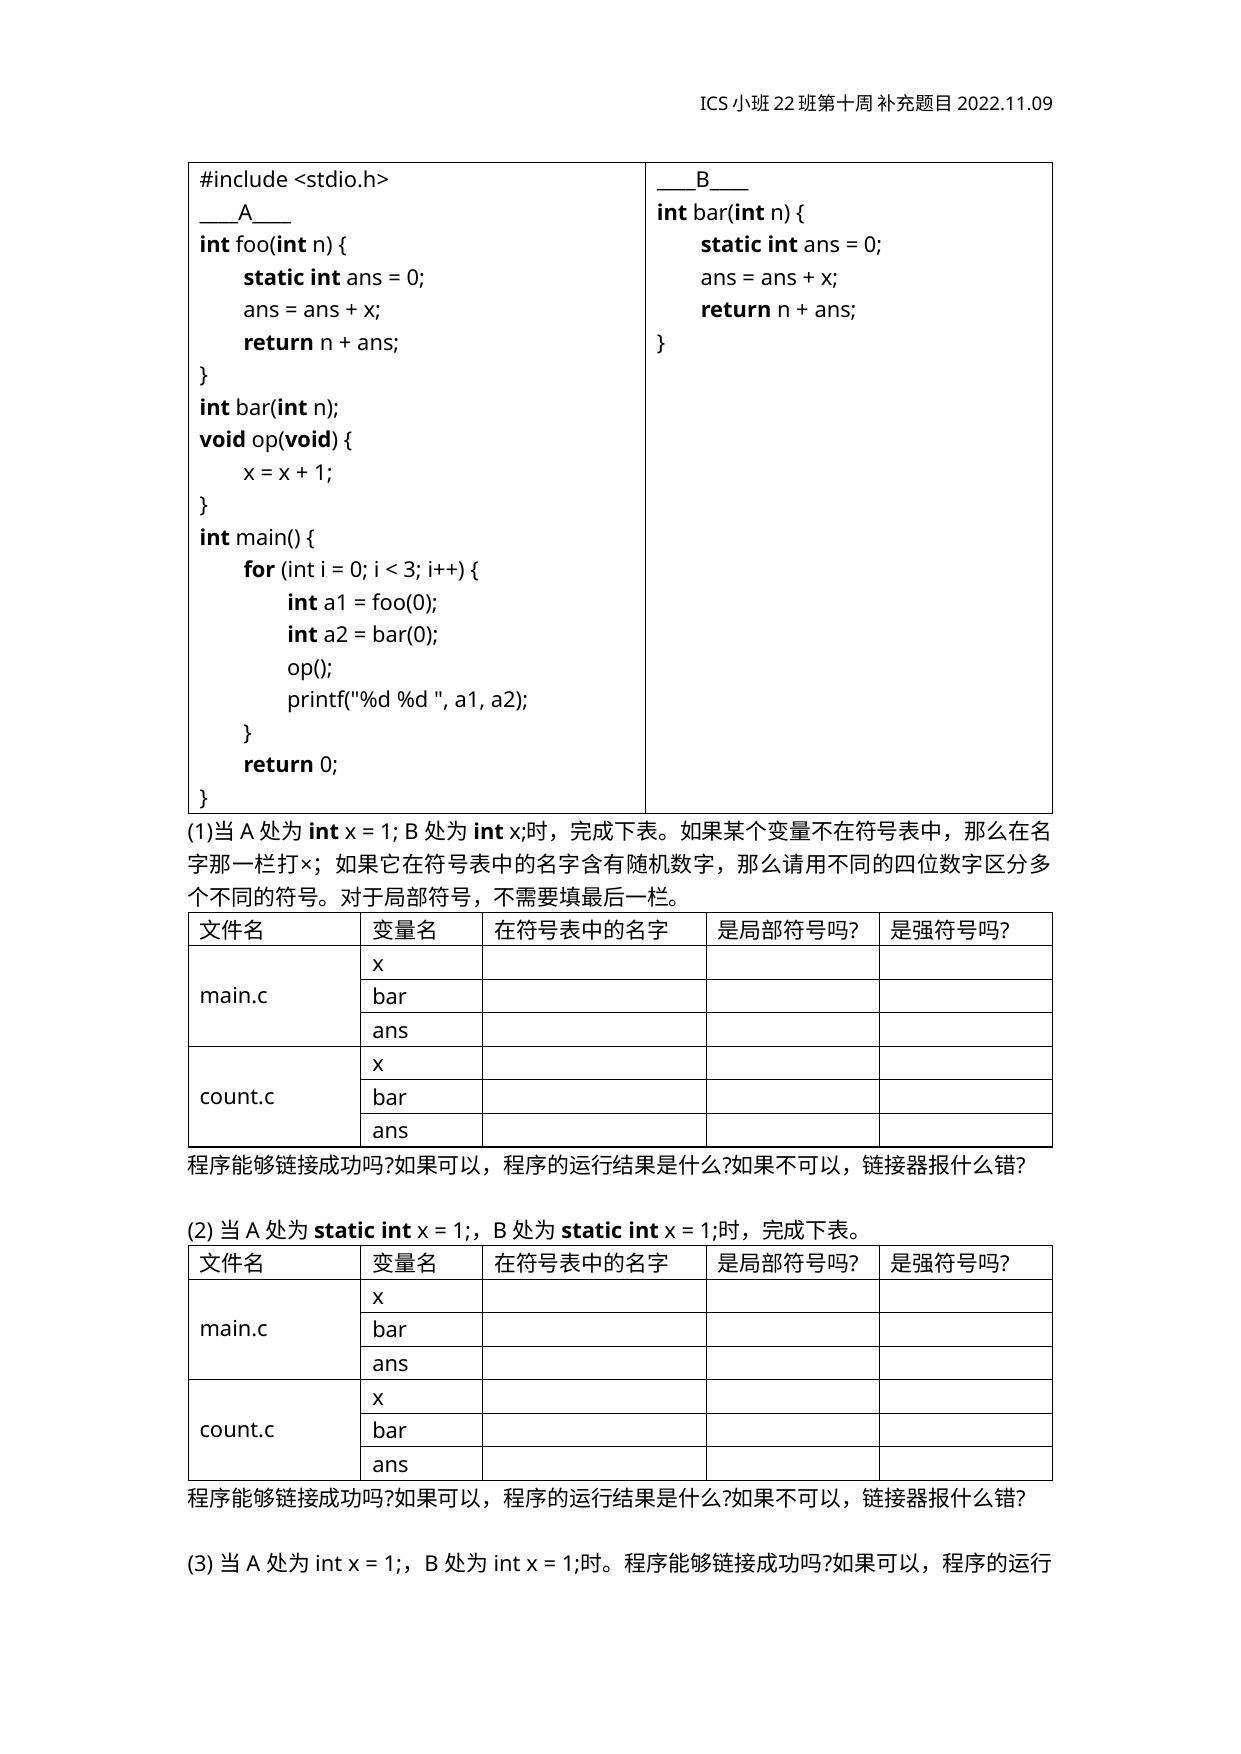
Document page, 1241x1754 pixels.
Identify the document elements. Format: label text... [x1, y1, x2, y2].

table_header 在符号表中的名字 [483, 1246, 706, 1278]
table_cell [483, 1380, 706, 1413]
table_cell [880, 1347, 1052, 1379]
table_cell [483, 980, 706, 1012]
table_cell [707, 1380, 879, 1413]
table_cell [707, 946, 879, 979]
table_cell bar [361, 980, 482, 1012]
table_cell x [361, 1380, 482, 1413]
text (2) 当 A 处为 static int x = 1;，B 处为 static int x = 1;时，完成下表。 [187, 1212, 1053, 1245]
table_cell x [361, 1280, 482, 1312]
table_cell ans [361, 1347, 482, 1379]
table_cell ____B____ int bar(int n) { static int ans = 0; ans = ans + x; return n + ans; } [646, 163, 1052, 813]
table_cell [880, 1080, 1052, 1113]
table_cell [707, 1347, 879, 1379]
table_cell [707, 1313, 879, 1346]
table_cell [707, 980, 879, 1012]
table_header 文件名 [189, 913, 360, 945]
table_cell bar [361, 1414, 482, 1446]
table_cell bar [361, 1313, 482, 1346]
table_header 变量名 [361, 913, 482, 945]
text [187, 1546, 1053, 1578]
table_header 文件名 [189, 1246, 360, 1278]
table_cell [880, 946, 1052, 979]
table_cell main.c [189, 946, 360, 1046]
table_cell [880, 1380, 1052, 1413]
table_cell [483, 1114, 706, 1146]
table_cell [880, 1280, 1052, 1312]
table_cell [880, 1047, 1052, 1079]
table_cell ans [361, 1013, 482, 1046]
table_cell [880, 1013, 1052, 1046]
table_cell count.c [189, 1380, 360, 1480]
table_cell [707, 1447, 879, 1480]
table_cell [880, 1447, 1052, 1480]
table_cell [707, 1013, 879, 1046]
table_cell [707, 1114, 879, 1146]
table_cell [880, 1414, 1052, 1446]
table_header 在符号表中的名字 [483, 913, 706, 945]
text 程序能够链接成功吗?如果可以，程序的运行结果是什么?如果不可以，链接器报什么错? [187, 1481, 1053, 1513]
table_cell [880, 1114, 1052, 1146]
table_cell count.c [189, 1047, 360, 1146]
table_cell [707, 1080, 879, 1113]
table_header 变量名 [361, 1246, 482, 1278]
table_cell [483, 1447, 706, 1480]
text (1)当 A 处为 int x = 1; B 处为 int x;时，完成下表。如果某个变量不在符号表中，那么在名字那一栏打×；如果它在符号表中的名字含有随机数字，那么请用不同的四位数字区分多个不同的符号。对于局部符号，不需要填最后一栏。 [187, 814, 1053, 912]
table_cell [707, 1414, 879, 1446]
table_cell [880, 1313, 1052, 1346]
table_cell [483, 1414, 706, 1446]
table_header 是局部符号吗? [707, 913, 879, 945]
table_cell x [361, 1047, 482, 1079]
table_cell ans [361, 1114, 482, 1146]
table_cell [483, 1080, 706, 1113]
table_cell [483, 1347, 706, 1379]
table_cell [483, 1047, 706, 1079]
table_cell main.c [189, 1280, 360, 1379]
table_cell bar [361, 1080, 482, 1113]
table_cell #include <stdio.h> ____A____ int foo(int n) { static int ans = 0; ans = ans + x; return n + ans; } int bar(int n); void op(void) { x = x + 1; } int main() { for (int i = 0; i < 3; i++) { int a1 = foo(0); int a2 = bar(0); op(); printf("%d %d ", a1, a2); } return 0; } [189, 163, 645, 813]
table_cell [483, 1280, 706, 1312]
text 程序能够链接成功吗?如果可以，程序的运行结果是什么?如果不可以，链接器报什么错? [187, 1147, 1053, 1180]
table_cell [880, 980, 1052, 1012]
table_header 是局部符号吗? [707, 1246, 879, 1278]
table_cell x [361, 946, 482, 979]
table_header 是强符号吗? [880, 913, 1052, 945]
table_cell [483, 946, 706, 979]
table_cell ans [361, 1447, 482, 1480]
table_cell [707, 1047, 879, 1079]
table_cell [483, 1013, 706, 1046]
table_header 是强符号吗? [880, 1246, 1052, 1278]
table_cell [707, 1280, 879, 1312]
table_cell [483, 1313, 706, 1346]
